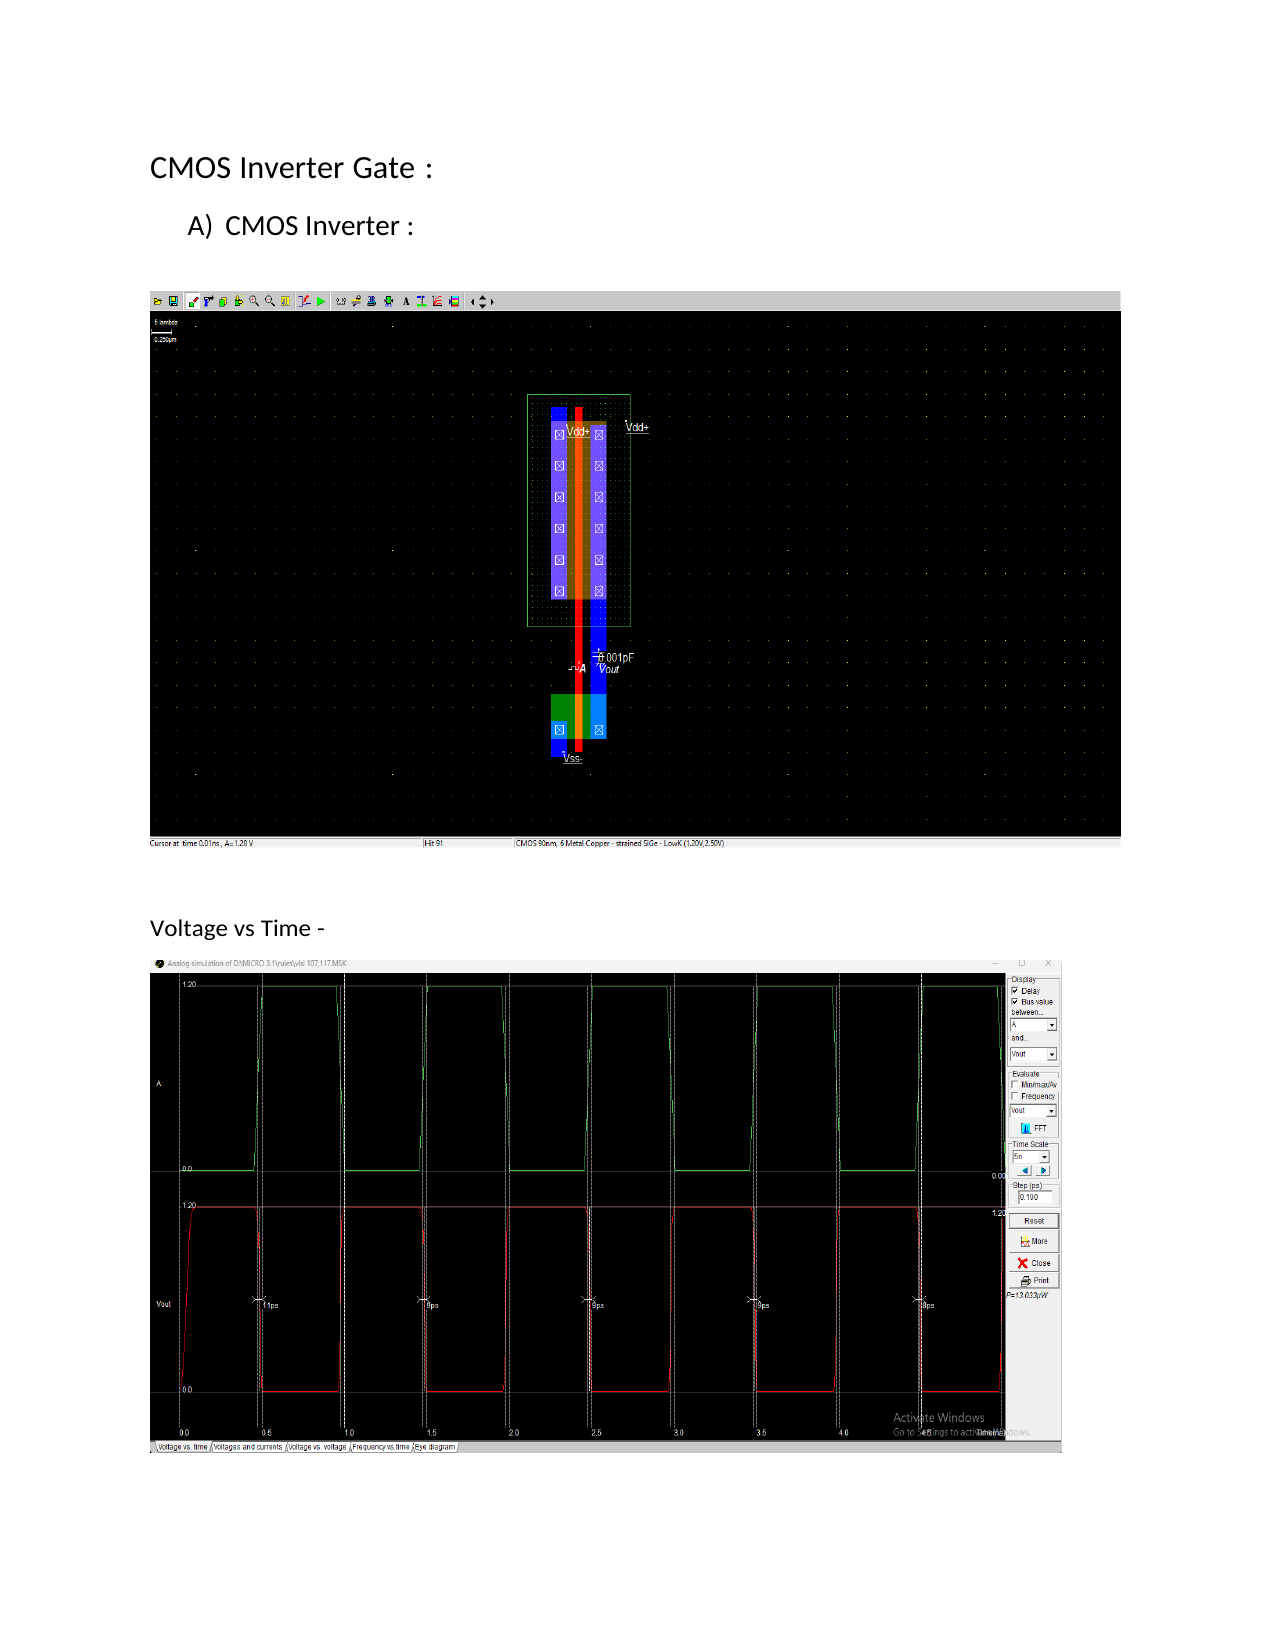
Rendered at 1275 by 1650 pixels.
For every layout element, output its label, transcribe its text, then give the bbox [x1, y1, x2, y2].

picture [150, 960, 1062, 1453]
picture [150, 291, 1121, 848]
text Voltage vs Time - [150, 913, 1187, 942]
subtitle CMOS Inverter : [187, 207, 1187, 243]
subtitle CMOS Inverter Gate : [150, 147, 1187, 187]
